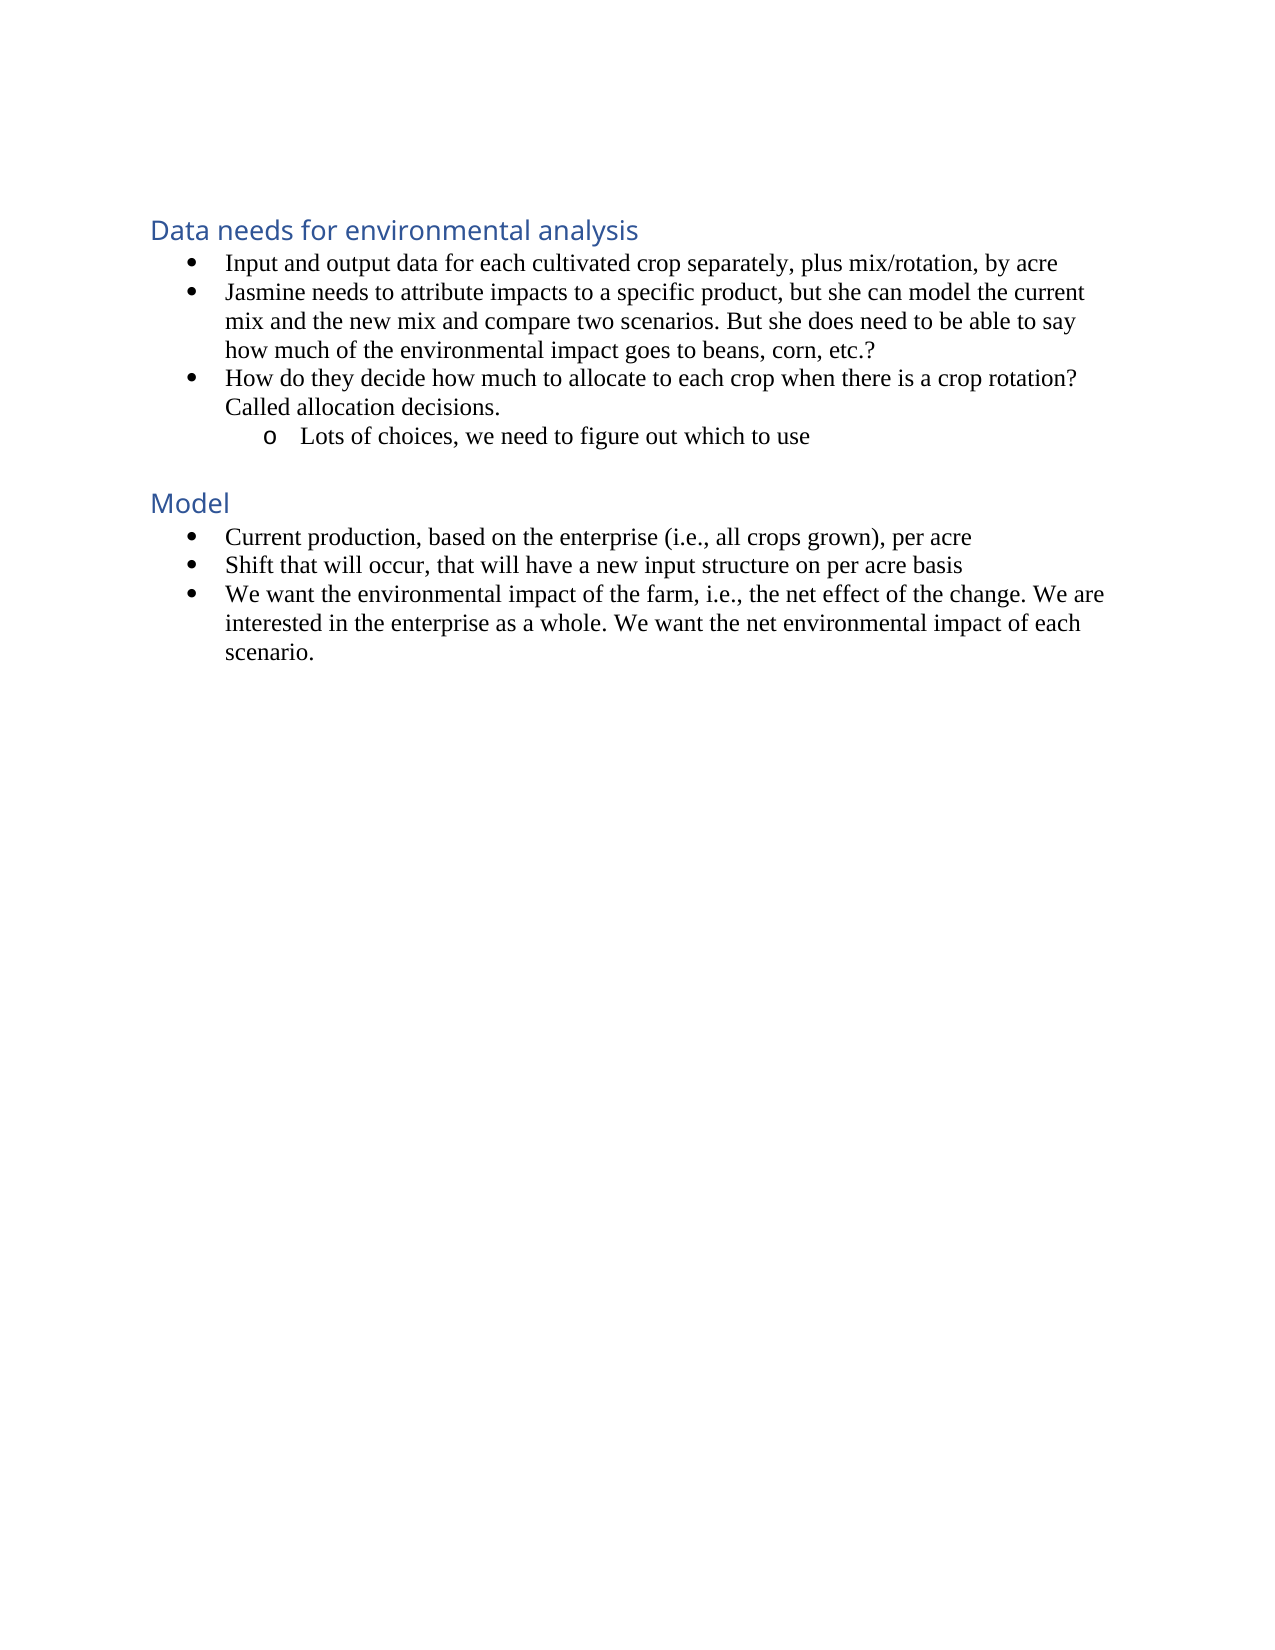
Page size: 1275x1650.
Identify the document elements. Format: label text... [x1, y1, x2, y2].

subtitle Data needs for environmental analysis [150, 212, 1125, 248]
subtitle Model [150, 485, 1125, 522]
list We want the environmental impact of the farm, i.e., the net effect of the change. We are interested in the enterprise as a whole. We want the net environmental impact of each scenario. [187, 579, 1125, 665]
list How do they decide how much to allocate to each crop when there is a crop rotation? Called allocation decisions. [187, 363, 1125, 421]
list Input and output data for each cultivated crop separately, plus mix/rotation, by acre [187, 248, 1125, 277]
list Jasmine needs to attribute impacts to a specific product, but she can model the current mix and the new mix and compare two scenarios. But she does need to be able to say how much of the environmental impact goes to beans, corn, etc.? [187, 277, 1125, 363]
list Lots of choices, we need to figure out which to use [262, 421, 1125, 452]
list Shift that will occur, that will have a new input structure on per acre basis [187, 550, 1125, 579]
list Current production, based on the enterprise (i.e., all crops grown), per acre [187, 522, 1125, 550]
